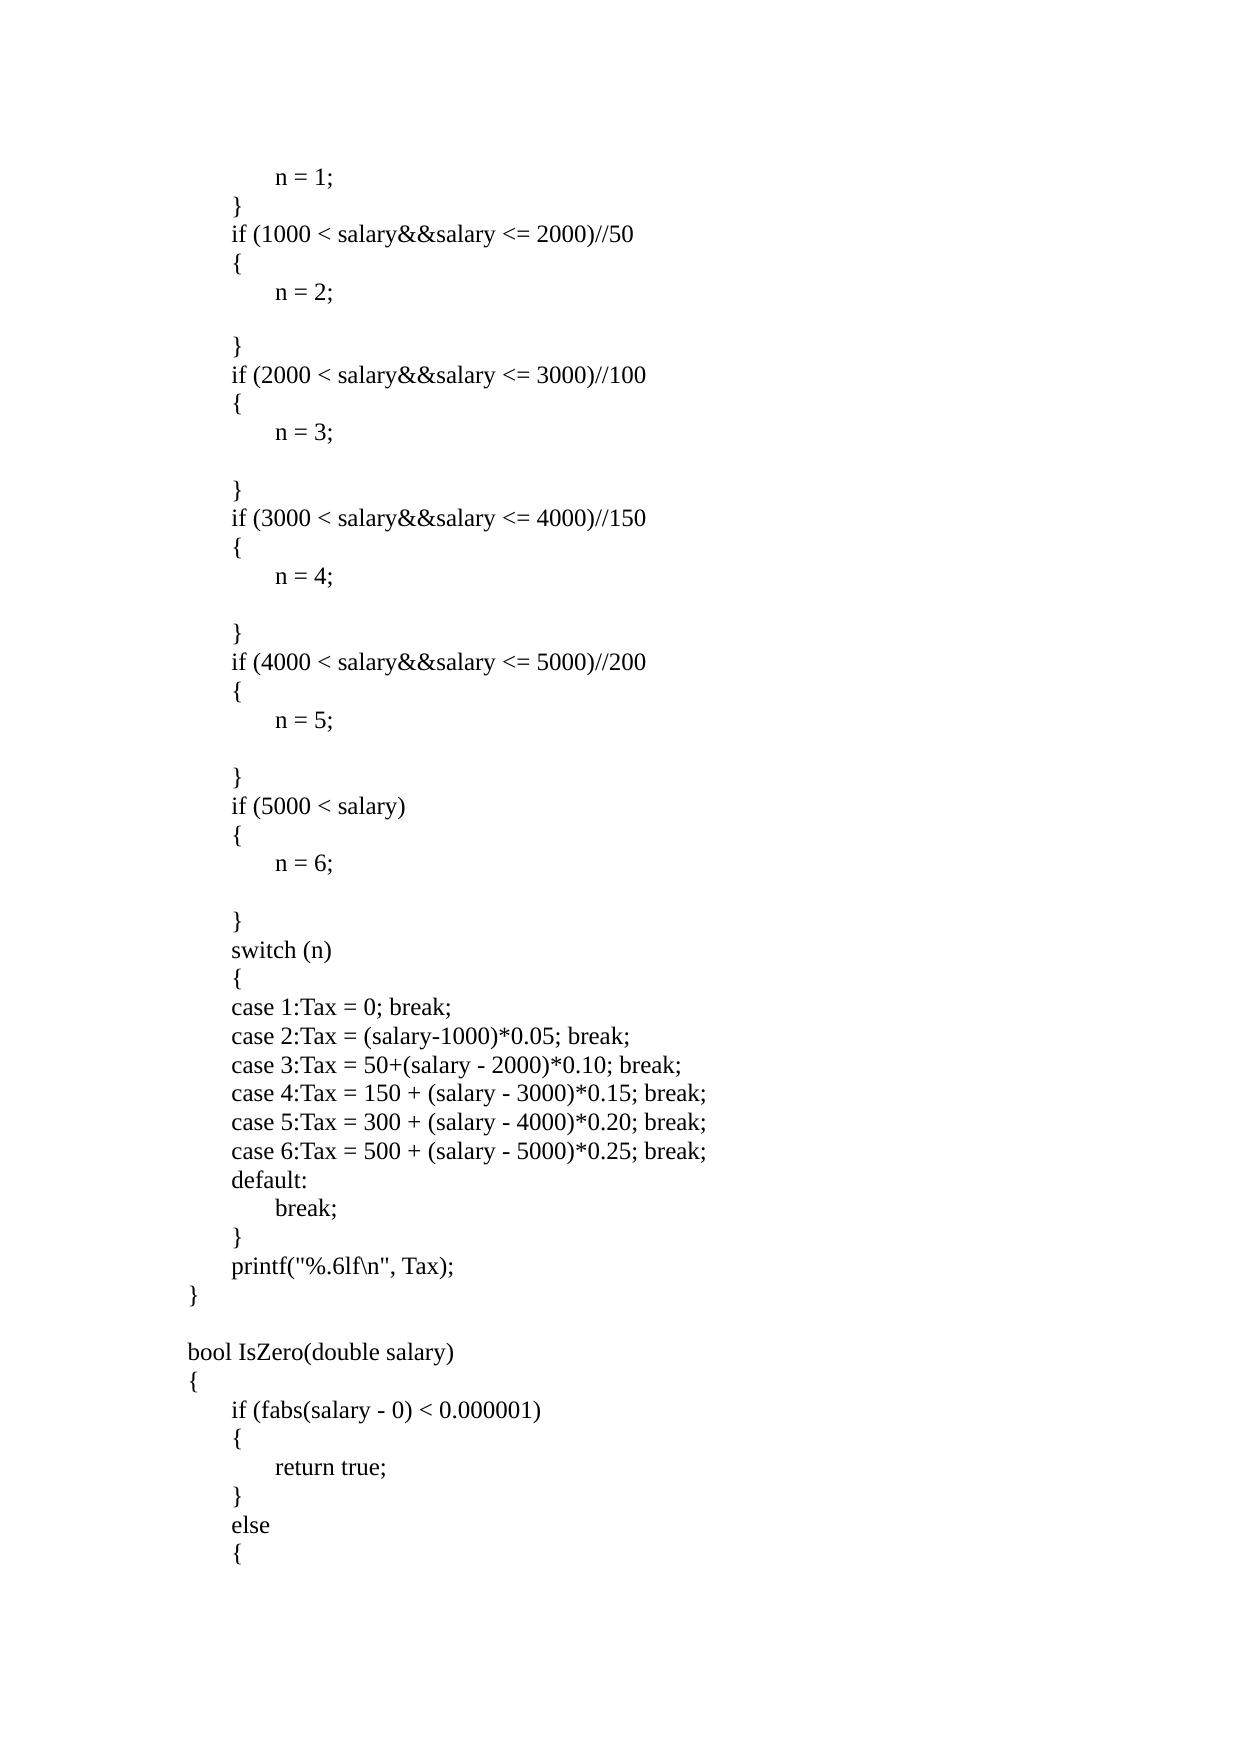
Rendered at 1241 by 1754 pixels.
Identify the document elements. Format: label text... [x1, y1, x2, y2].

text case 6:Tax = 500 + (salary - 5000)*0.25; break; [187, 1136, 1053, 1165]
text bool IsZero(double salary) [187, 1337, 1053, 1366]
text { [187, 820, 1053, 848]
text } [187, 906, 1053, 935]
text { [187, 388, 1053, 417]
text { [187, 248, 1053, 277]
text } [187, 1280, 1053, 1308]
text } [187, 762, 1053, 791]
text if (2000 < salary&&salary <= 3000)//100 [187, 360, 1053, 388]
text if (1000 < salary&&salary <= 2000)//50 [187, 219, 1053, 248]
text } [187, 475, 1053, 503]
text default: [187, 1165, 1053, 1193]
text return true; [187, 1452, 1053, 1481]
text { [187, 1423, 1053, 1452]
text { [187, 963, 1053, 992]
text else [187, 1510, 1053, 1538]
text { [187, 1538, 1053, 1567]
text } [187, 331, 1053, 360]
text printf("%.6lf\n", Tax); [187, 1251, 1053, 1280]
text case 1:Tax = 0; break; [187, 992, 1053, 1021]
text } [187, 1222, 1053, 1251]
text { [187, 532, 1053, 561]
text if (3000 < salary&&salary <= 4000)//150 [187, 503, 1053, 532]
text n = 2; [187, 277, 1053, 306]
text } [187, 618, 1053, 647]
text if (5000 < salary) [187, 791, 1053, 820]
text } [187, 1481, 1053, 1510]
text n = 3; [187, 417, 1053, 446]
text break; [187, 1193, 1053, 1222]
text n = 1; [187, 162, 1053, 191]
text case 2:Tax = (salary-1000)*0.05; break; [187, 1021, 1053, 1050]
text { [187, 1366, 1053, 1395]
text } [187, 191, 1053, 219]
text switch (n) [187, 935, 1053, 963]
text case 4:Tax = 150 + (salary - 3000)*0.15; break; [187, 1078, 1053, 1107]
text if (4000 < salary&&salary <= 5000)//200 [187, 647, 1053, 676]
text n = 4; [187, 561, 1053, 590]
text if (fabs(salary - 0) < 0.000001) [187, 1395, 1053, 1423]
text case 3:Tax = 50+(salary - 2000)*0.10; break; [187, 1050, 1053, 1078]
text case 5:Tax = 300 + (salary - 4000)*0.20; break; [187, 1107, 1053, 1136]
text n = 6; [187, 848, 1053, 877]
text n = 5; [187, 705, 1053, 733]
text { [187, 676, 1053, 705]
